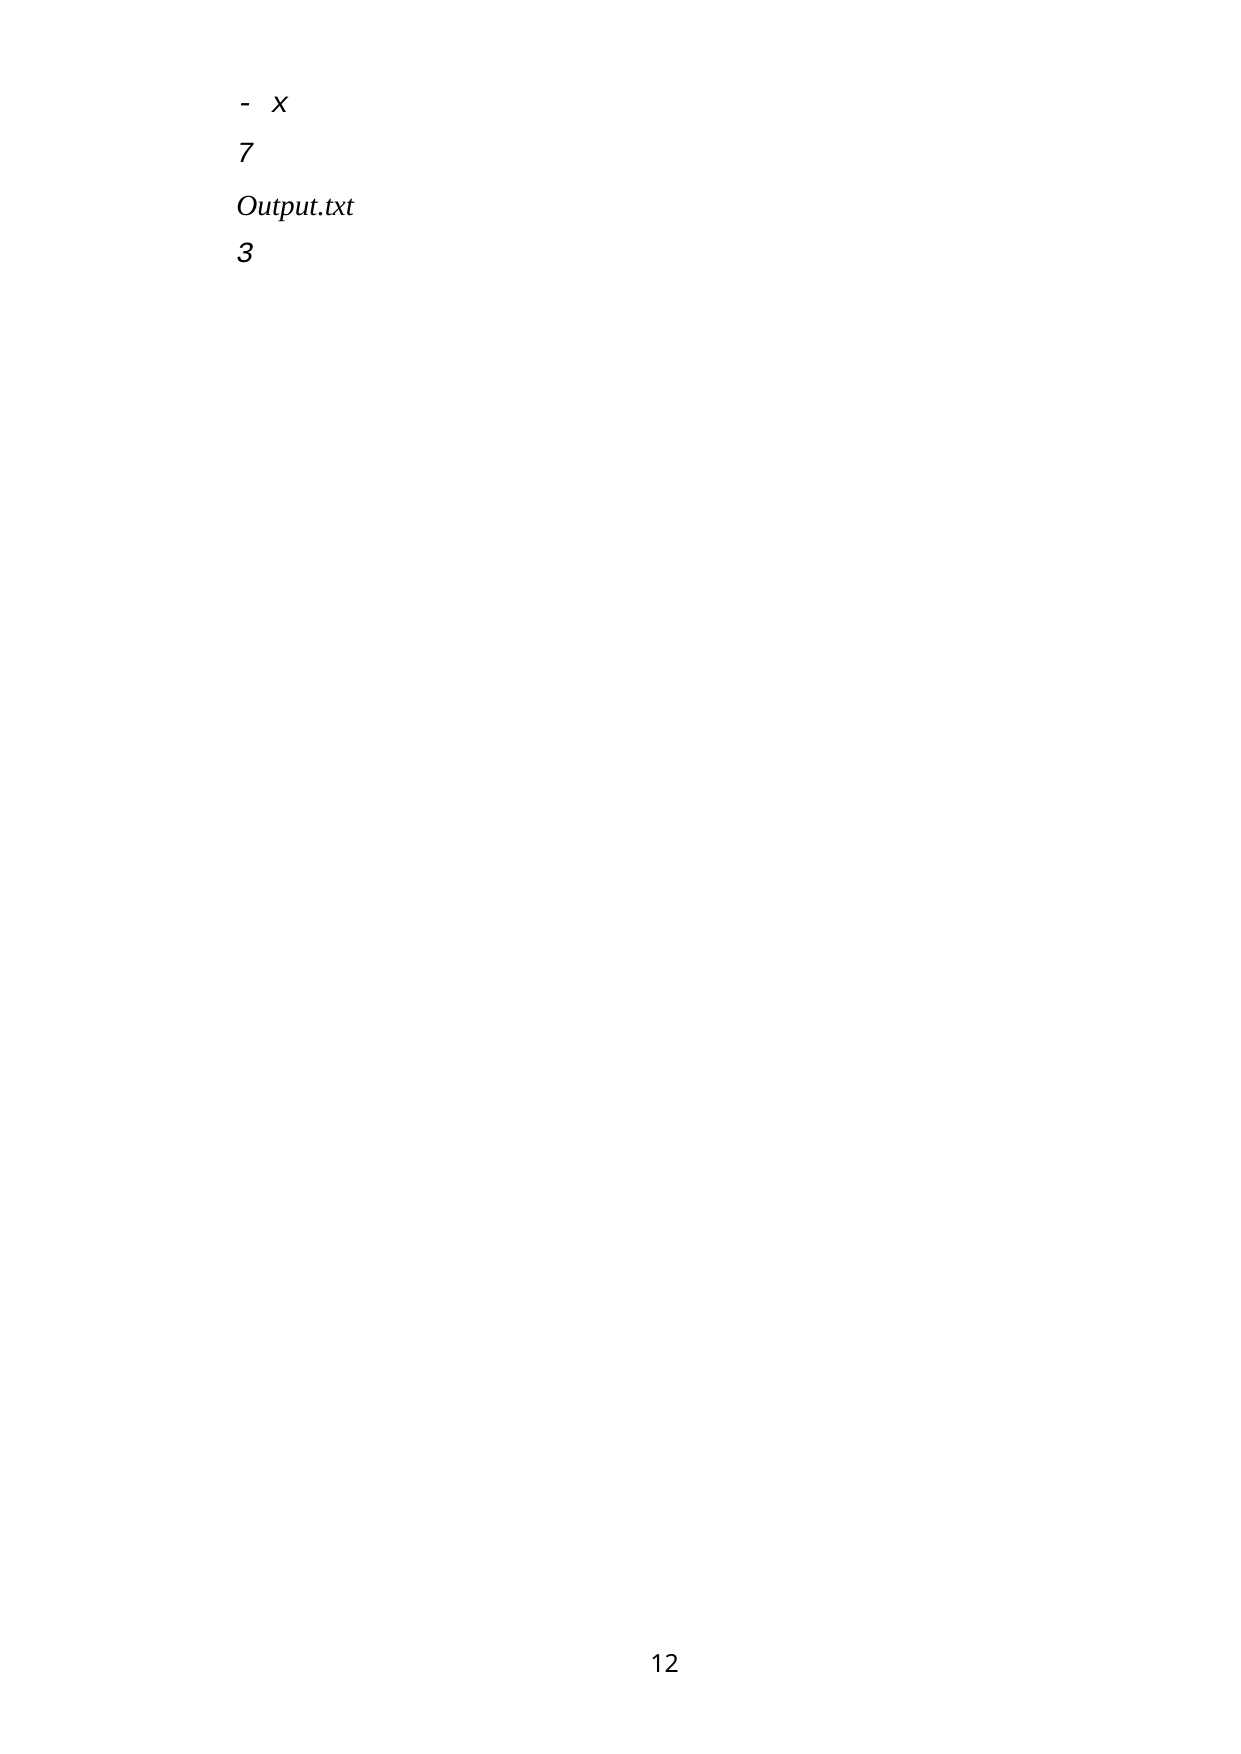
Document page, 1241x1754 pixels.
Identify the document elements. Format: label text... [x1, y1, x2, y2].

text 3 [177, 238, 1152, 271]
text 7 [177, 138, 1152, 171]
text - x [177, 89, 1152, 122]
text Output.txt [177, 188, 1152, 221]
